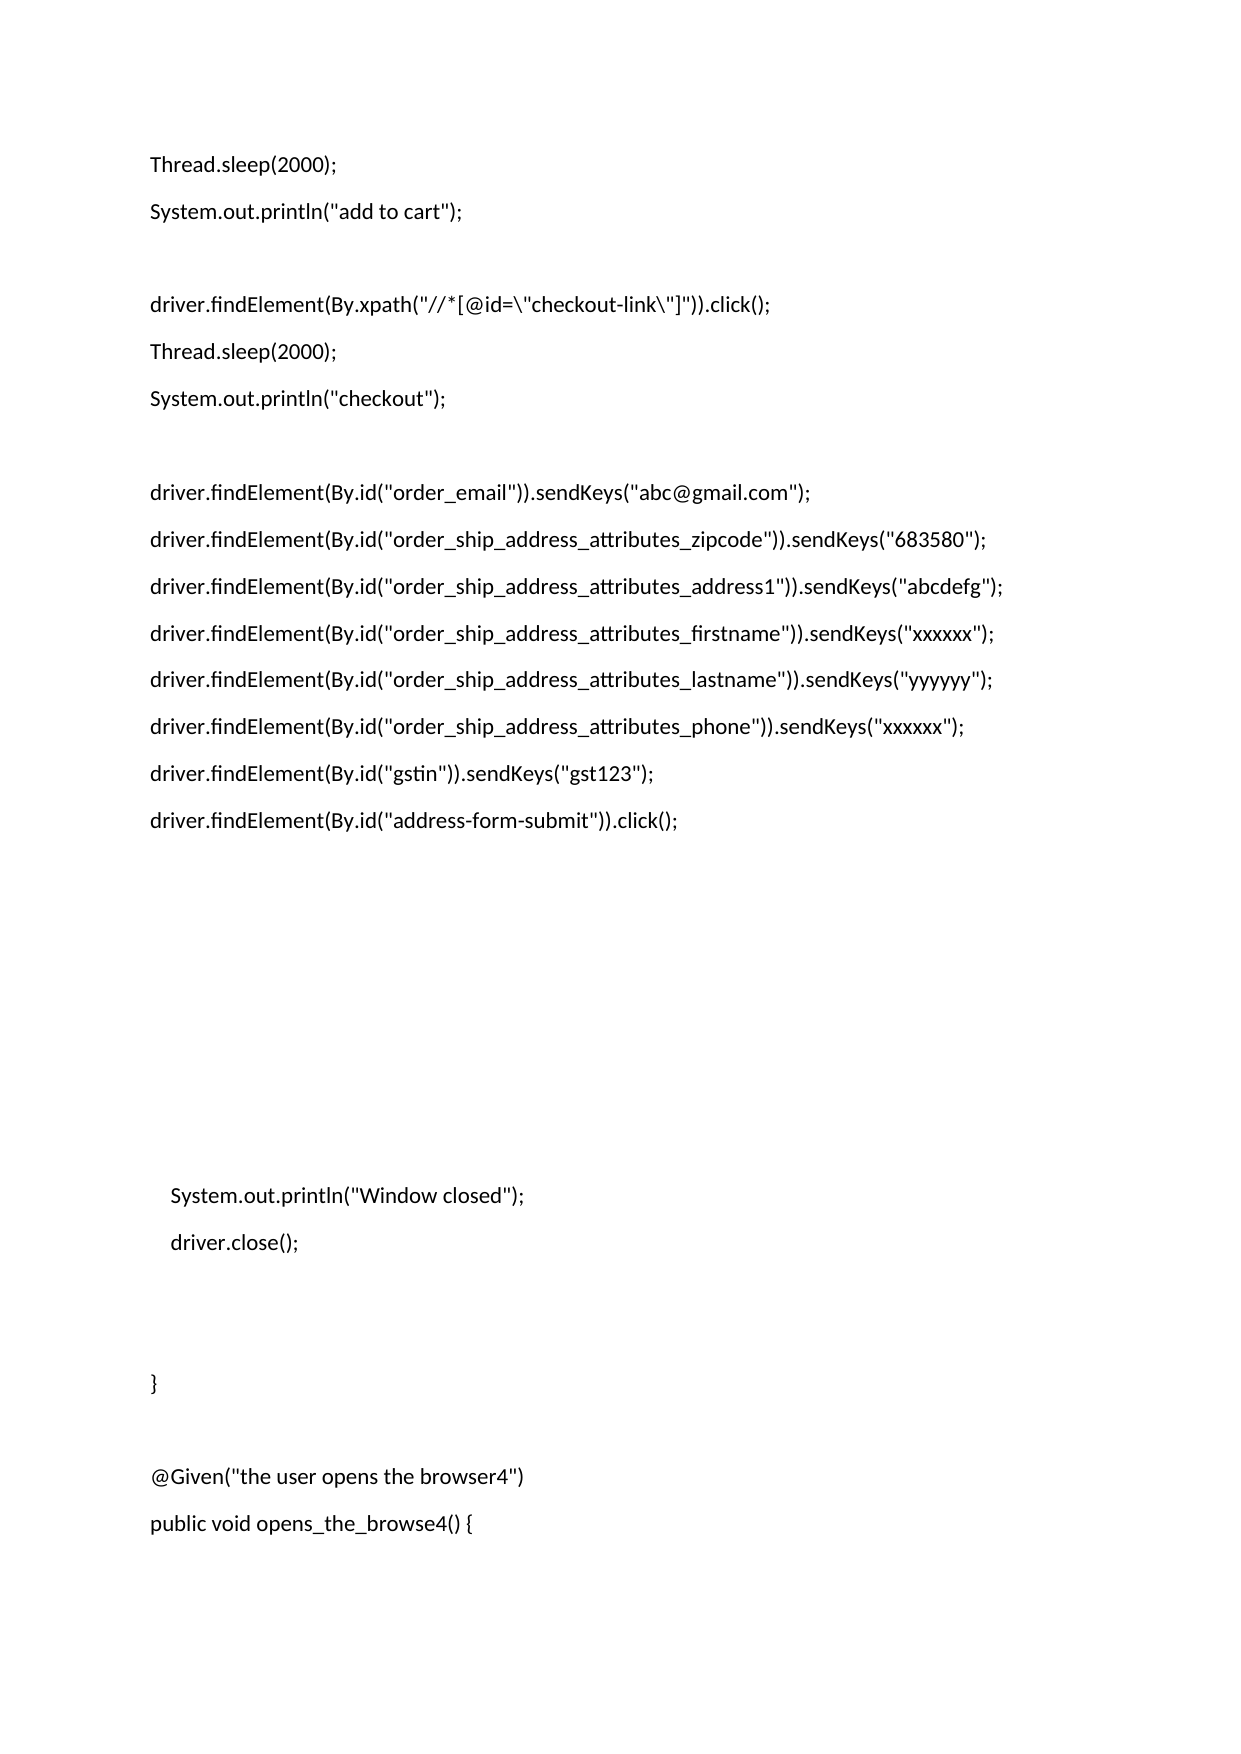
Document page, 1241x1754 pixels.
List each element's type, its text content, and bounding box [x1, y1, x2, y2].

text driver.findElement(By.id("order_email")).sendKeys("abc@gmail.com"); [150, 478, 1090, 506]
text driver.findElement(By.id("order_ship_address_attributes_firstname")).sendKeys("xxxxxx"); [150, 619, 1090, 647]
text driver.findElement(By.id("order_ship_address_attributes_zipcode")).sendKeys("683580"); [150, 525, 1090, 553]
text driver.close(); [150, 1228, 1090, 1256]
text driver.findElement(By.id("order_ship_address_attributes_address1")).sendKeys("abcdefg"); [150, 572, 1090, 600]
text driver.findElement(By.id("gstin")).sendKeys("gst123"); [150, 759, 1090, 787]
text driver.findElement(By.id("address-form-submit")).click(); [150, 806, 1090, 834]
text System.out.println("add to cart"); [150, 197, 1090, 225]
text public void opens_the_browse4() { [150, 1509, 1090, 1537]
text driver.findElement(By.id("order_ship_address_attributes_lastname")).sendKeys("yyyyyy"); [150, 666, 1090, 694]
text @Given("the user opens the browser4") [150, 1462, 1090, 1491]
text System.out.println("checkout"); [150, 384, 1090, 412]
text Thread.sleep(2000); [150, 337, 1090, 366]
text } [150, 1369, 1090, 1397]
text driver.findElement(By.xpath("//*[@id=\"checkout-link\"]")).click(); [150, 291, 1090, 319]
text driver.findElement(By.id("order_ship_address_attributes_phone")).sendKeys("xxxxxx"); [150, 712, 1090, 741]
text Thread.sleep(2000); [150, 150, 1090, 178]
text System.out.println("Window closed"); [150, 1181, 1090, 1209]
